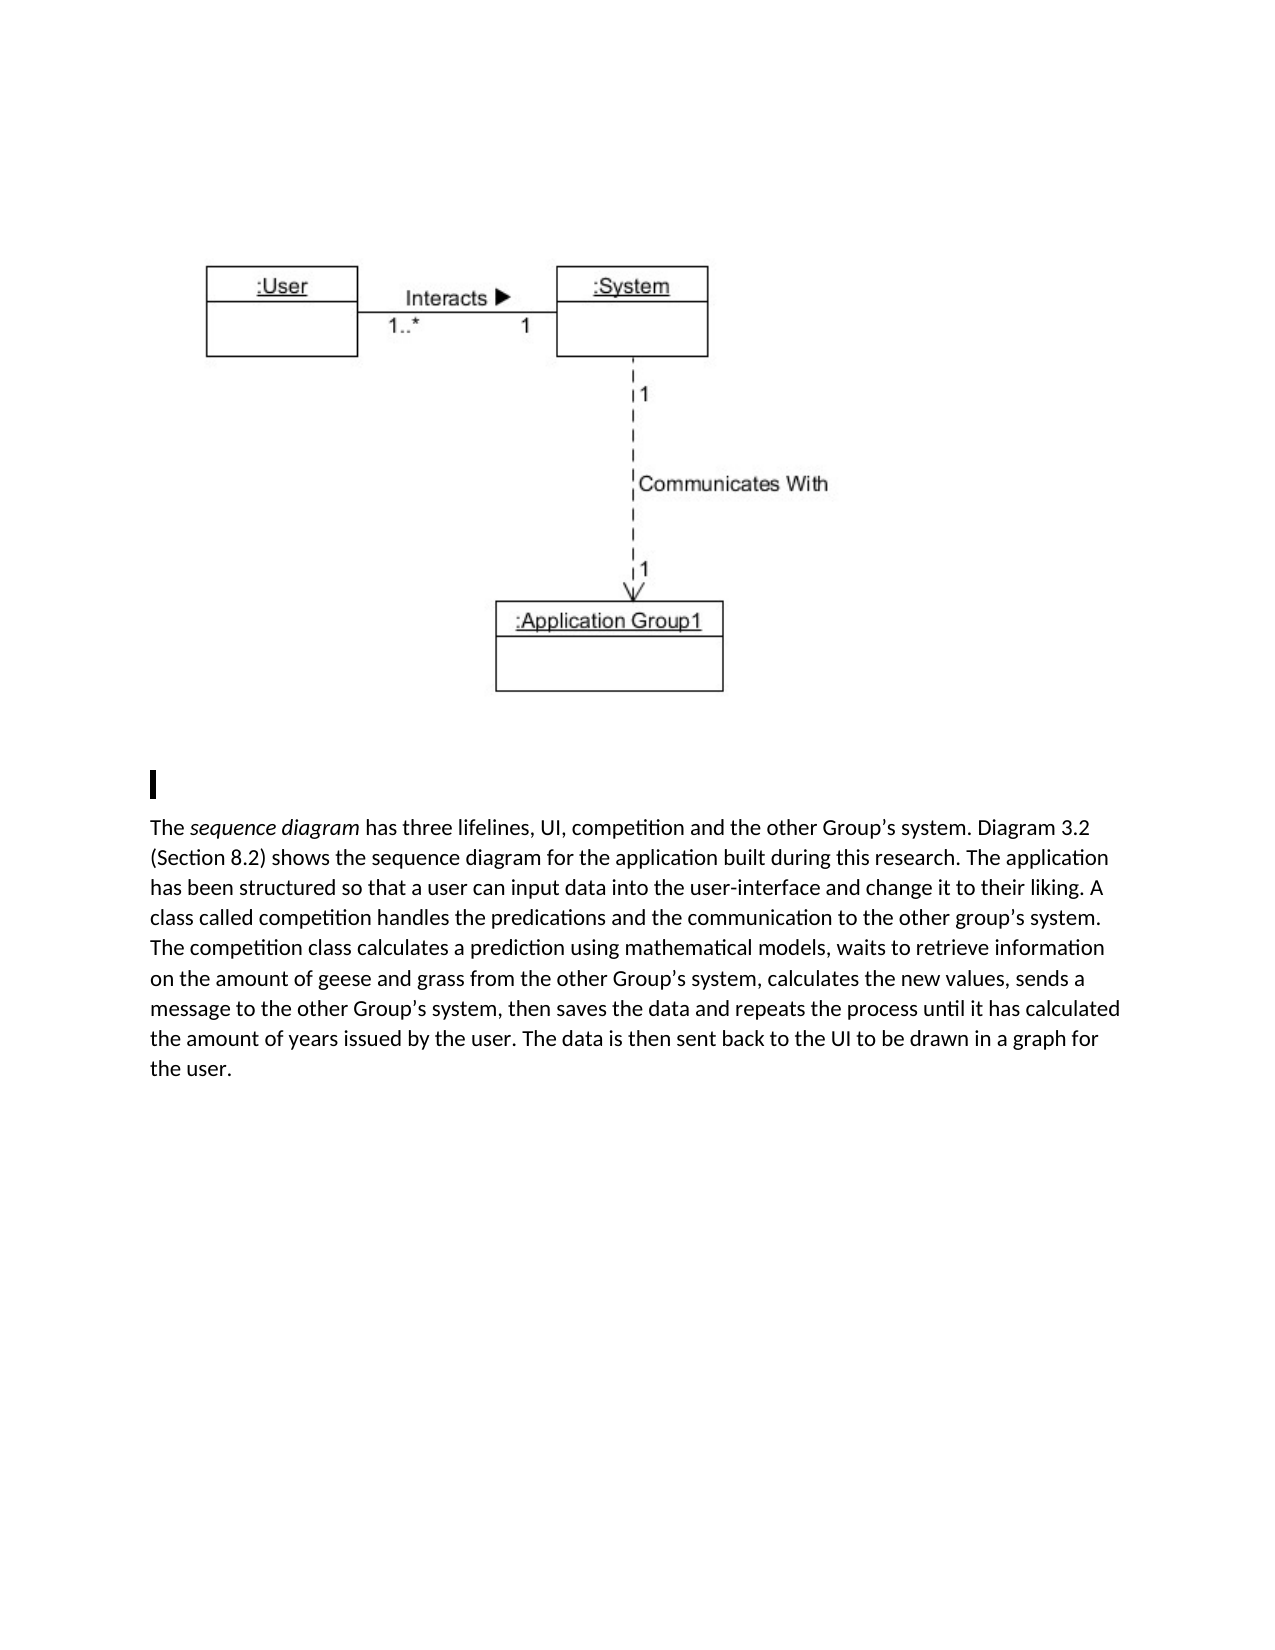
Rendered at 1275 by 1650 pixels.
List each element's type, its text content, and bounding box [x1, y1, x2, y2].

picture [156, 150, 957, 794]
text The sequence diagram has three lifelines, UI, competition and the other Group’s system. Diagram 3.2 (Section 8.2) shows the sequence diagram for the application built during this research. The application has been structured so that a user can input data into the user-interface and change it to their liking. A class called competition handles the predications and the communication to the other group’s system. The competition class calculates a prediction using mathematical models, waits to retrieve information on the amount of geese and grass from the other Group’s system, calculates the new values, sends a message to the other Group’s system, then saves the data and repeats the process until it has calculated the amount of years issued by the user. The data is then sent back to the UI to be drawn in a graph for the user. [150, 813, 1125, 1082]
